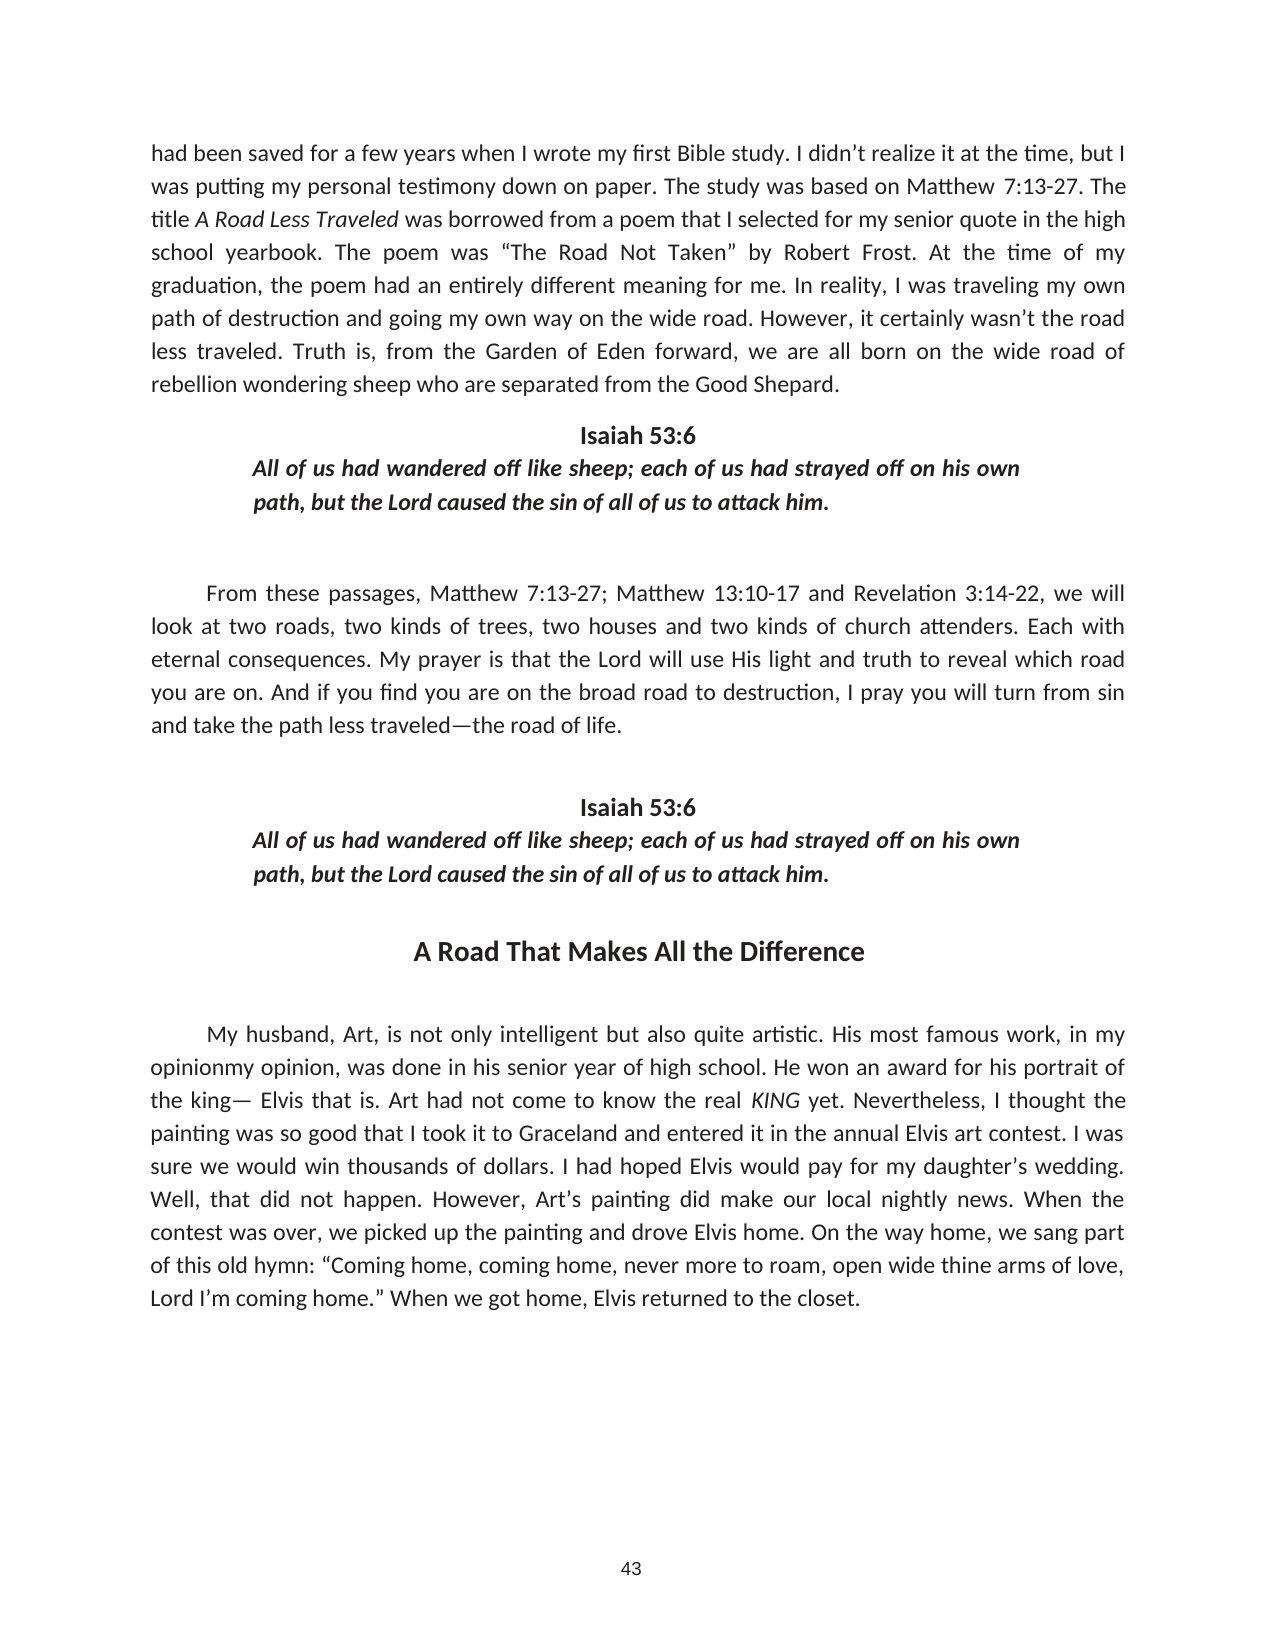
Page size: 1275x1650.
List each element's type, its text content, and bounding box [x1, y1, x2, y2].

subtitle A Road That Makes All the Difference [206, 933, 1072, 968]
text My prayer is that the Lord will use His light and truth to reveal which road you are on. And if you find you are on the broad road to destruction, I pray you will turn from sin and take the path less traveled—the road of life. [151, 578, 1127, 739]
text had been saved for a few years when I wrote my first Bible study. I didn’t realize it at the time, but I was putting my personal testimony down on paper. The study was based on Matthew 7:13-27. The title A Road Less Traveled was borrowed from a poem that I selected for my senior quote in the high school yearbook. The poem was “The Road Not Taken” by Robert Frost. At the time of my graduation, the poem had an entirely different meaning for me. I was traveling my own path of destruction and going my own way on the wide road. However, it certainly wasn’t the road less traveled. [151, 138, 1127, 399]
text My husband, Art, is not only intelligent but also quite artistic. His most famous work, in , was done in his senior year of high school. He won an award for his portrait of the king— Elvis that is. Art had not come to know the real KING yet. Nevertheless, I thought the painting was so good that I took it to Graceland and entered it in the annual Elvis art contest. I was sure we would win thousands of dollars. I had hoped Elvis would pay for my daughter’s wedding. Well, that did not happen. However, Art’s painting did make our local nightly news. When the contest was over, we picked up the painting and drove Elvis home. On the way home, we sang part of this old hymn: “Coming home, coming home, never more to roam, open wide thine arms of love, Lord I’m coming home.” When we got home, Elvis returned to the closet. [150, 1019, 1127, 1312]
